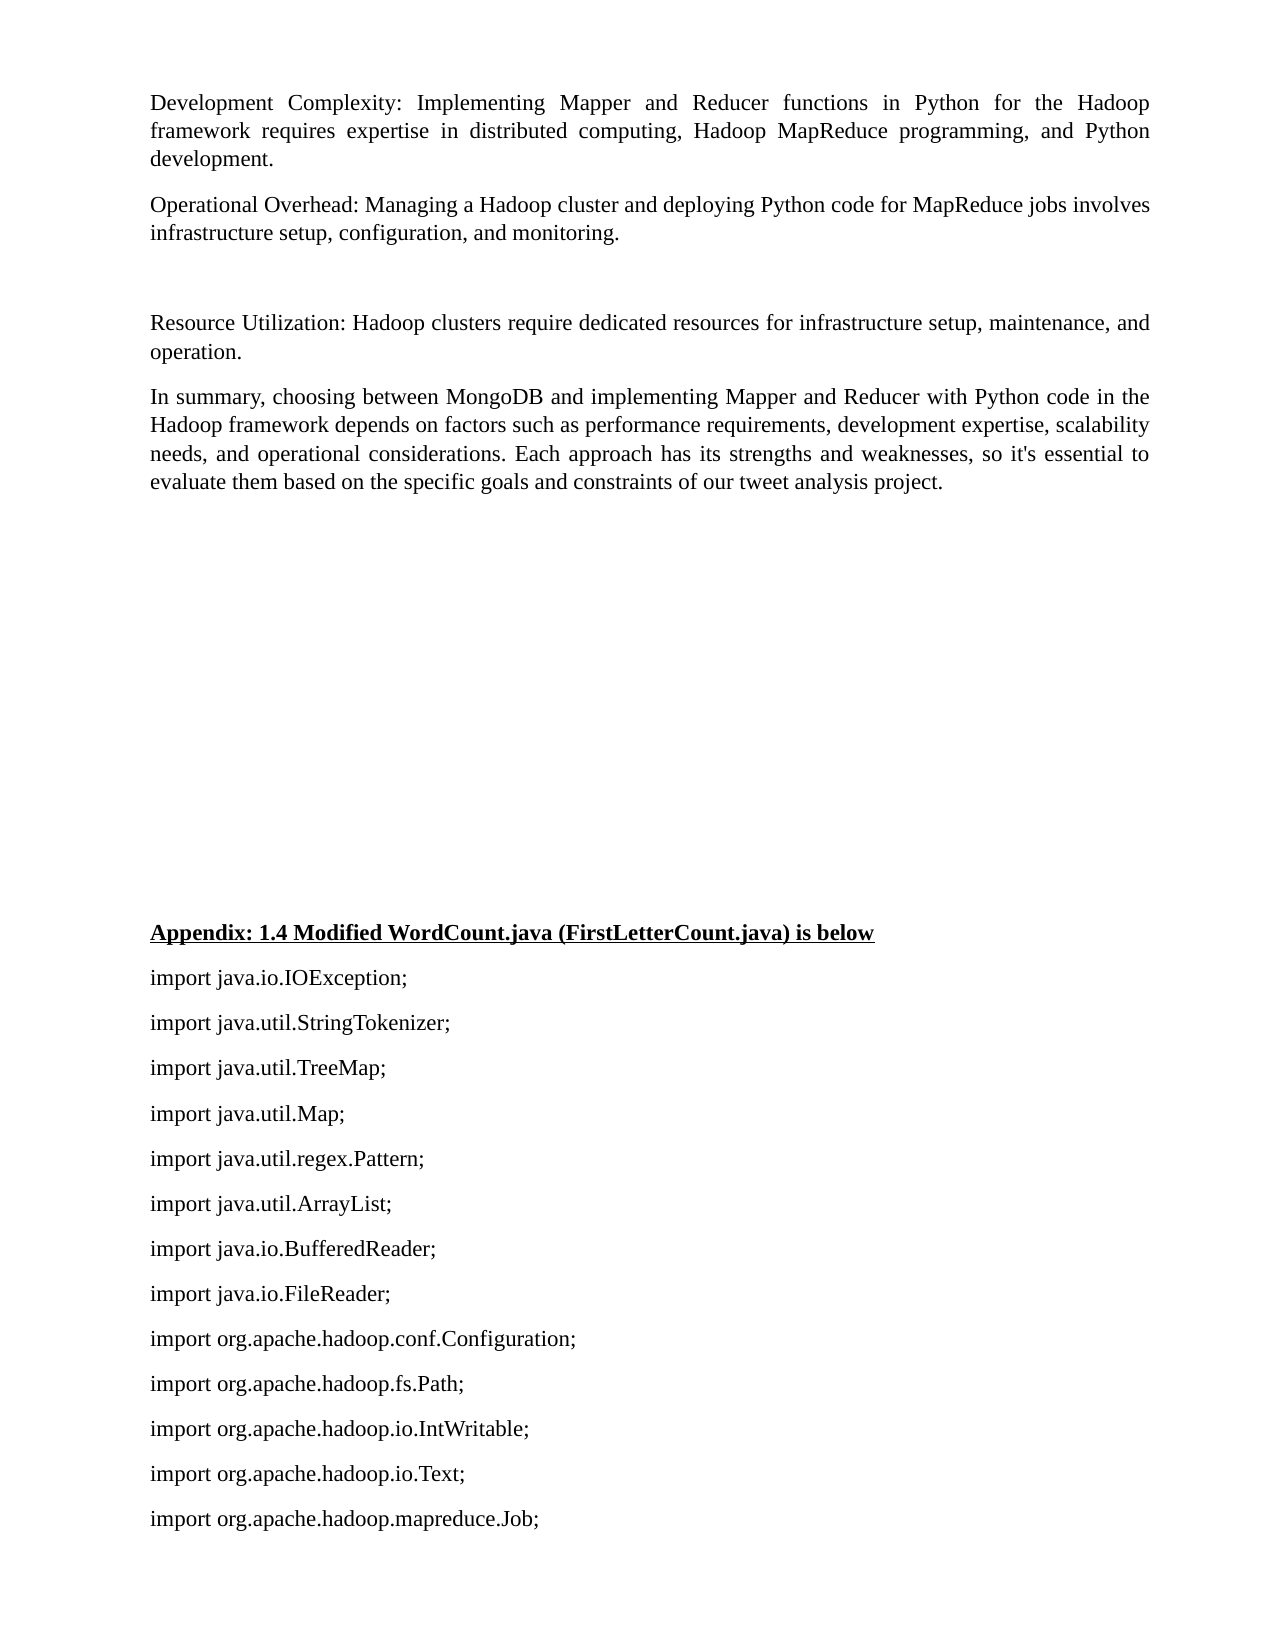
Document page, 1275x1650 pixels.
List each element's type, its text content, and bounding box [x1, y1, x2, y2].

text import org.apache.hadoop.conf.Configuration; [150, 1325, 1152, 1351]
text import org.apache.hadoop.mapreduce.Job; [150, 1506, 1152, 1532]
text Operational Overhead: Managing a Hadoop cluster and deploying Python code for MapReduce jobs involves infrastructure setup, configuration, and monitoring. [150, 191, 1152, 245]
text import java.io.FileReader; [150, 1280, 1152, 1306]
text In summary, choosing between MongoDB and implementing Mapper and Reducer with Python code in the Hadoop framework depends on factors such as performance requirements, development expertise, scalability needs, and operational considerations. Each approach has its strengths and weaknesses, so it's essential to evaluate them based on the specific goals and constraints of our tweet analysis project. [150, 383, 1152, 494]
text import org.apache.hadoop.fs.Path; [150, 1370, 1152, 1397]
text Resource Utilization: Hadoop clusters require dedicated resources for infrastructure setup, maintenance, and operation. [150, 309, 1152, 364]
text import java.util.regex.Pattern; [150, 1145, 1152, 1171]
text import java.io.IOException; [150, 964, 1152, 991]
text import java.util.StringTokenizer; [150, 1009, 1152, 1036]
text import java.util.ArrayList; [150, 1190, 1152, 1216]
text Development Complexity: Implementing Mapper and Reducer functions in Python for the Hadoop framework requires expertise in distributed computing, Hadoop MapReduce programming, and Python development. [150, 89, 1152, 172]
text import java.io.BufferedReader; [150, 1235, 1152, 1261]
text import java.util.Map; [150, 1099, 1152, 1126]
text Appendix: 1.4 Modified WordCount.java (FirstLetterCount.java) is below [150, 919, 1152, 946]
text import java.util.TreeMap; [150, 1054, 1152, 1081]
text import org.apache.hadoop.io.IntWritable; [150, 1415, 1152, 1442]
text import org.apache.hadoop.io.Text; [150, 1460, 1152, 1487]
